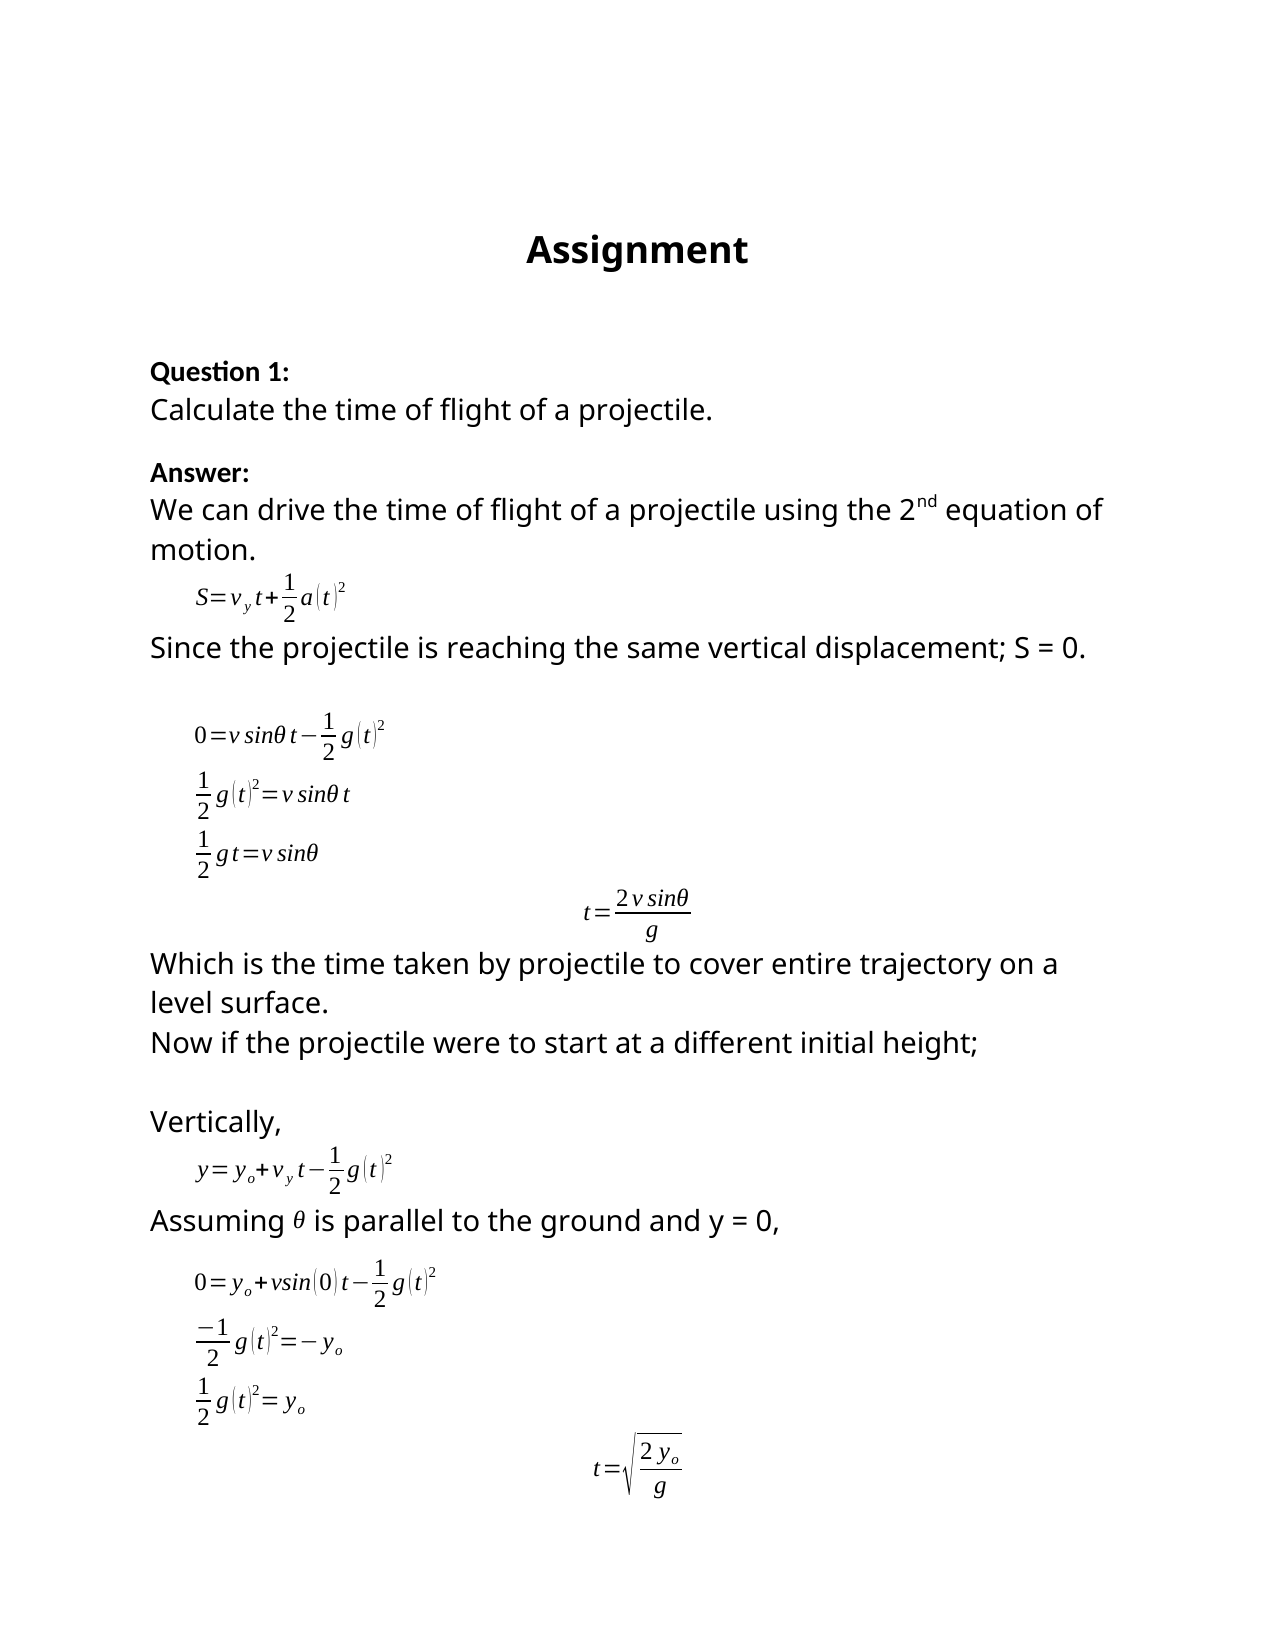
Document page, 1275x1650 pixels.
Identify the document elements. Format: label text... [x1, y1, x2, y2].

text Answer: [150, 454, 1125, 489]
text Which is the time taken by projectile to cover entire trajectory on a level surface. [150, 943, 1125, 1022]
text Calculate the time of flight of a projectile. [150, 389, 1125, 428]
text Vertically, [150, 1102, 1125, 1141]
text Since the projectile is reaching the same vertical displacement; S = 0. [150, 628, 1125, 667]
text Assignment [150, 223, 1125, 274]
text Now if the projectile were to start at a different initial height; [150, 1022, 1125, 1062]
text We can drive the time of flight of a projectile using the 2nd equation of motion. [150, 489, 1125, 569]
text Question 1: [150, 353, 1125, 389]
text Assuming is parallel to the ground and y = 0, [150, 1200, 1125, 1240]
